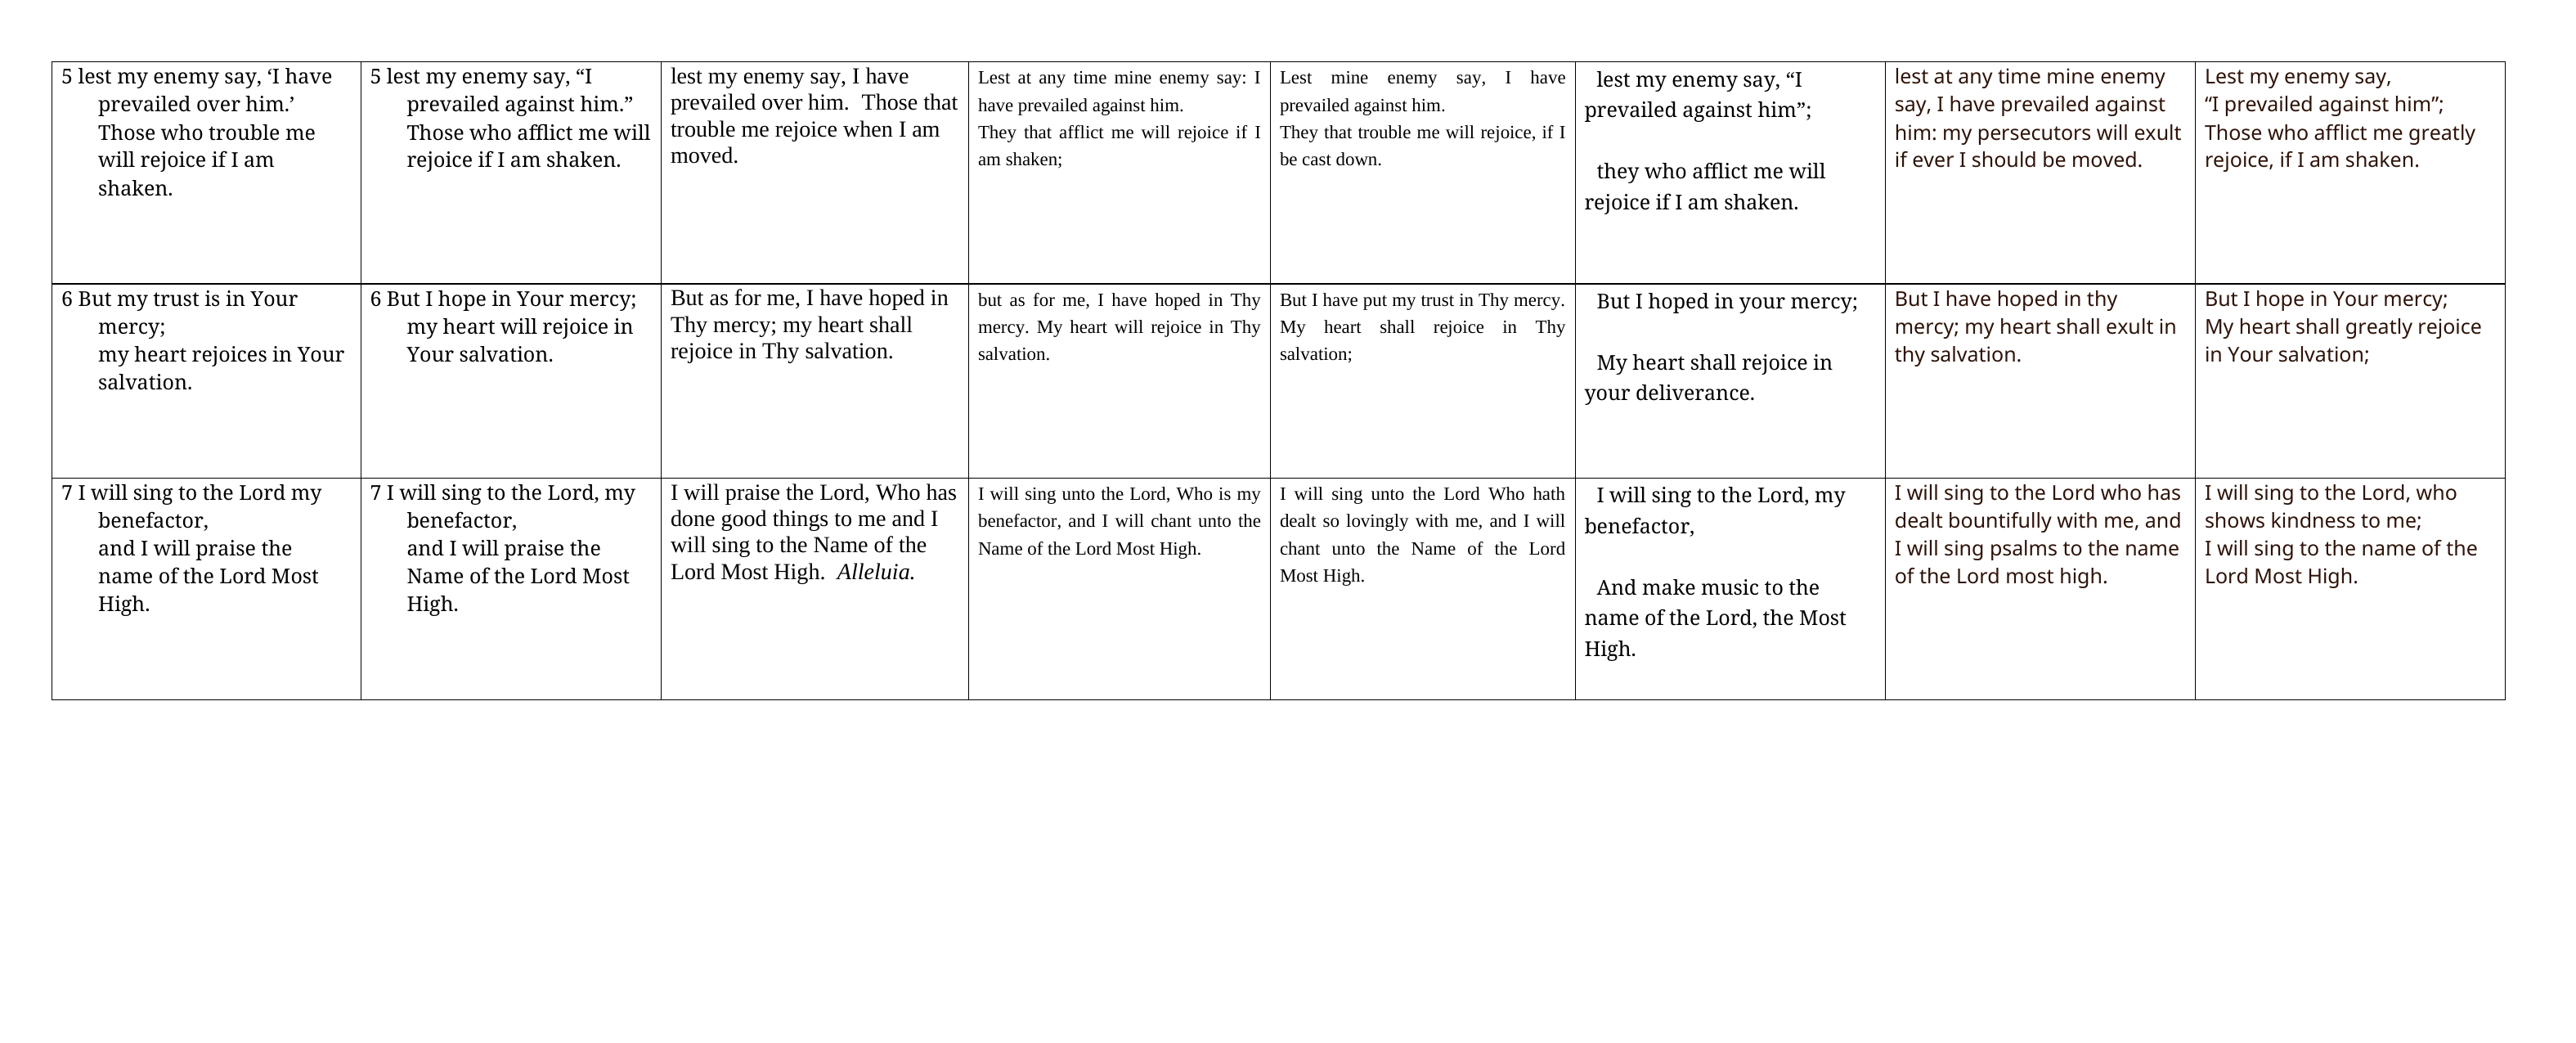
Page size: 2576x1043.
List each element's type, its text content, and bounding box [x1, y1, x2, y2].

table_cell I will sing to the Lord who has dealt bountifully with me, and I will sing psalms to the name of the Lord most high. [1886, 479, 2195, 699]
table_cell But I hope in Your mercy; My heart shall greatly rejoice in Your salvation; [2196, 285, 2505, 478]
table_cell But as for me, I have hoped in Thy mercy; my heart shall rejoice in Thy salvation. [662, 285, 968, 478]
table_cell Lest my enemy say, “I prevailed against him”; Those who afflict me greatly rejoice, if I am shaken. [2196, 62, 2505, 283]
table_cell 7 I will sing to the Lord, my benefactor, and I will praise the Name of the Lord Most High. [361, 479, 661, 699]
table_cell but as for me, I have hoped in Thy mercy. My heart will rejoice in Thy salvation. [969, 285, 1270, 478]
table_cell 6 But my trust is in Your mercy; my heart rejoices in Your salvation. [52, 285, 361, 478]
table_cell I will sing to the Lord, my benefactor, And make music to the name of the Lord, the Most High. [1576, 479, 1885, 699]
table_cell Lest mine enemy say, I have prevailed against him. They that trouble me will rejoice, if I be cast down. [1271, 62, 1575, 283]
table_cell I will praise the Lord, Who has done good things to me and I will sing to the Name of the Lord Most High. Alleluia. [662, 479, 968, 699]
table_cell I will sing unto the Lord Who hath dealt so lovingly with me, and I will chant unto the Name of the Lord Most High. [1271, 479, 1575, 699]
table_cell 6 But I hope in Your mercy; my heart will rejoice in Your salvation. [361, 285, 661, 478]
table_cell lest at any time mine enemy say, I have prevailed against him: my persecutors will exult if ever I should be moved. [1886, 62, 2195, 283]
table_cell 7 I will sing to the Lord my benefactor, and I will praise the name of the Lord Most High. [52, 479, 361, 699]
table_cell 5 lest my enemy say, ‘I have prevailed over him.’ Those who trouble me will rejoice if I am shaken. [52, 62, 361, 283]
table_cell But I have hoped in thy mercy; my heart shall exult in thy salvation. [1886, 285, 2195, 478]
table_cell Lest at any time mine enemy say: I have prevailed against him. They that afflict me will rejoice if I am shaken; [969, 62, 1270, 283]
table_cell But I have put my trust in Thy mercy. My heart shall rejoice in Thy salvation; [1271, 285, 1575, 478]
table_cell 5 lest my enemy say, “I prevailed against him.” Those who afflict me will rejoice if I am shaken. [361, 62, 661, 283]
table_cell lest my enemy say, “I prevailed against him”; they who afflict me will rejoice if I am shaken. [1576, 62, 1885, 283]
table_cell I will sing unto the Lord, Who is my benefactor, and I will chant unto the Name of the Lord Most High. [969, 479, 1270, 699]
table_cell lest my enemy say, I have prevailed over him. Those that trouble me rejoice when I am moved. [662, 62, 968, 283]
table_cell I will sing to the Lord, who shows kindness to me; I will sing to the name of the Lord Most High. [2196, 479, 2505, 699]
table_cell But I hoped in your mercy; My heart shall rejoice in your deliverance. [1576, 285, 1885, 478]
